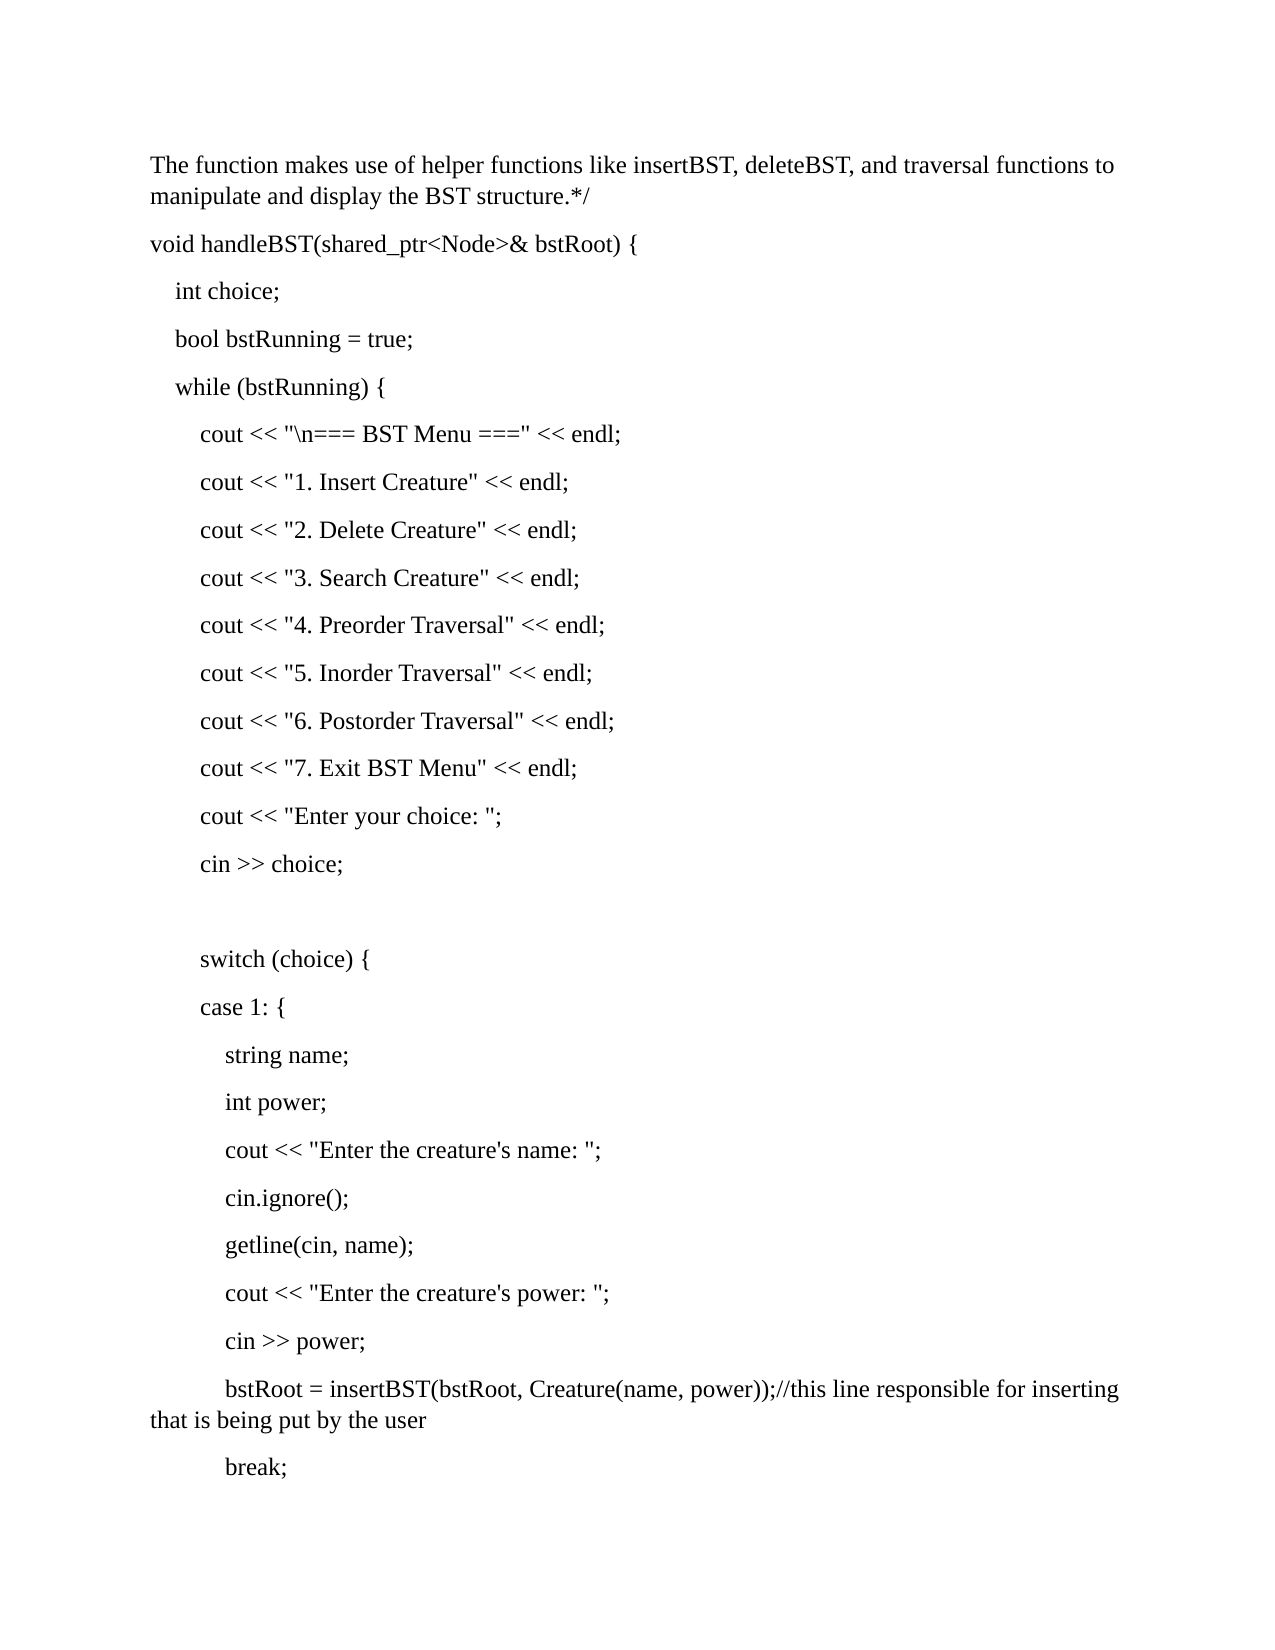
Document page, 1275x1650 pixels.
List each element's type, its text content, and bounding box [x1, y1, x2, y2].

text cout << "2. Delete Creature" << endl; [150, 515, 1125, 544]
text cout << "4. Preorder Traversal" << endl; [150, 610, 1125, 639]
text cout << "\n=== BST Menu ===" << endl; [150, 419, 1125, 448]
text bool bstRunning = true; [150, 324, 1125, 353]
text cout << "3. Search Creature" << endl; [150, 563, 1125, 591]
text cout << "5. Inorder Traversal" << endl; [150, 658, 1125, 687]
text string name; [150, 1040, 1125, 1068]
text void handleBST(shared_ptr<Node>& bstRoot) { [150, 229, 1125, 257]
text int power; [150, 1087, 1125, 1116]
text case 1: { [150, 992, 1125, 1021]
text switch (choice) { [150, 944, 1125, 973]
text break; [150, 1452, 1125, 1481]
text cout << "Enter the creature's name: "; [150, 1135, 1125, 1164]
text cin >> choice; [150, 849, 1125, 878]
text cin >> power; [150, 1326, 1125, 1355]
text cout << "1. Insert Creature" << endl; [150, 467, 1125, 496]
text cout << "6. Postorder Traversal" << endl; [150, 706, 1125, 734]
text int choice; [150, 276, 1125, 305]
text cout << "Enter the creature's power: "; [150, 1278, 1125, 1307]
text bstRoot = insertBST(bstRoot, Creature(name, power));//this line responsible for inserting that is being put by the user [150, 1374, 1125, 1433]
text cout << "Enter your choice: "; [150, 801, 1125, 830]
text cout << "7. Exit BST Menu" << endl; [150, 753, 1125, 782]
text cin.ignore(); [150, 1183, 1125, 1212]
text while (bstRunning) { [150, 372, 1125, 401]
text getline(cin, name); [150, 1231, 1125, 1259]
text The function makes use of helper functions like insertBST, deleteBST, and traversal functions to manipulate and display the BST structure.*/ [150, 150, 1125, 210]
